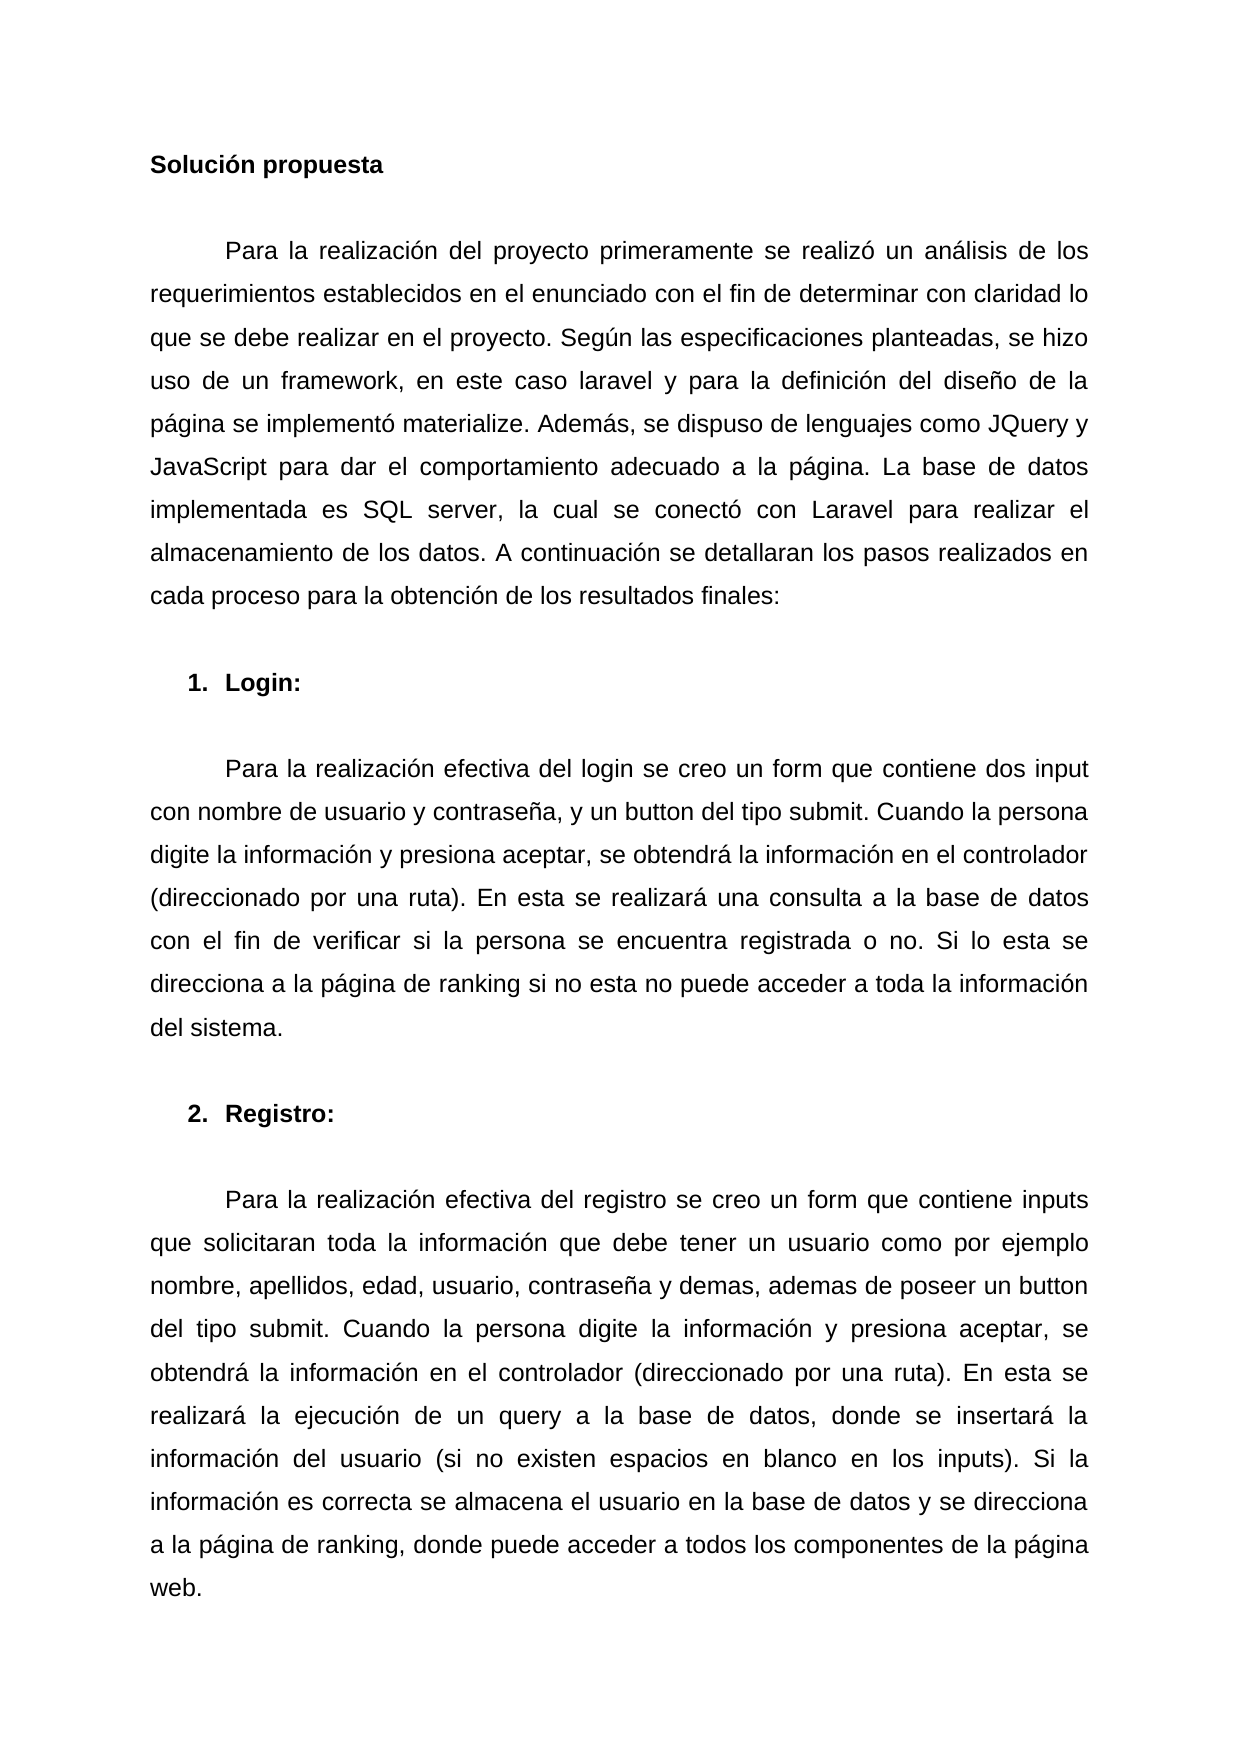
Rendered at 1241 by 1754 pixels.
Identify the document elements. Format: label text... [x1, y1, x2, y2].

list Login: [187, 667, 1090, 696]
text Para la realización del proyecto primeramente se realizó un análisis de los requerimientos establecidos en el enunciado con el fin de determinar con claridad lo que se debe realizar en el proyecto. Según las especificaciones planteadas, se hizo uso de un framework, en este caso laravel y para la definición del diseño de la página se implementó materialize. Además, se dispuso de lenguajes como JQuery y JavaScript para dar el comportamiento adecuado a la página. La base de datos implementada es SQL server, la cual se conectó con Laravel para realizar el almacenamiento de los datos. A continuación se detallaran los pasos realizados en cada proceso para la obtención de los resultados finales: [150, 236, 1090, 610]
text Para la realización efectiva del registro se creo un form que contiene inputs que solicitaran toda la información que debe tener un usuario como por ejemplo nombre, apellidos, edad, usuario, contraseña y demas, ademas de poseer un button del tipo submit. Cuando la persona digite la información y presiona aceptar, se obtendrá la información en el controlador (direccionado por una ruta). En esta se realizará la ejecución de un query a la base de datos, donde se insertará la información del usuario (si no existen espacios en blanco en los inputs). Si la información es correcta se almacena el usuario en la base de datos y se direcciona a la página de ranking, donde puede acceder a todos los componentes de la página web. [150, 1185, 1090, 1602]
text Para la realización efectiva del login se creo un form que contiene dos input con nombre de usuario y contraseña, y un button del tipo submit. Cuando la persona digite la información y presiona aceptar, se obtendrá la información en el controlador (direccionado por una ruta). En esta se realizará una consulta a la base de datos con el fin de verificar si la persona se encuentra registrada o no. Si lo esta se direcciona a la página de ranking si no esta no puede acceder a toda la información del sistema. [150, 754, 1090, 1041]
text Solución propuesta [150, 150, 1090, 179]
list Registro: [187, 1099, 1090, 1127]
